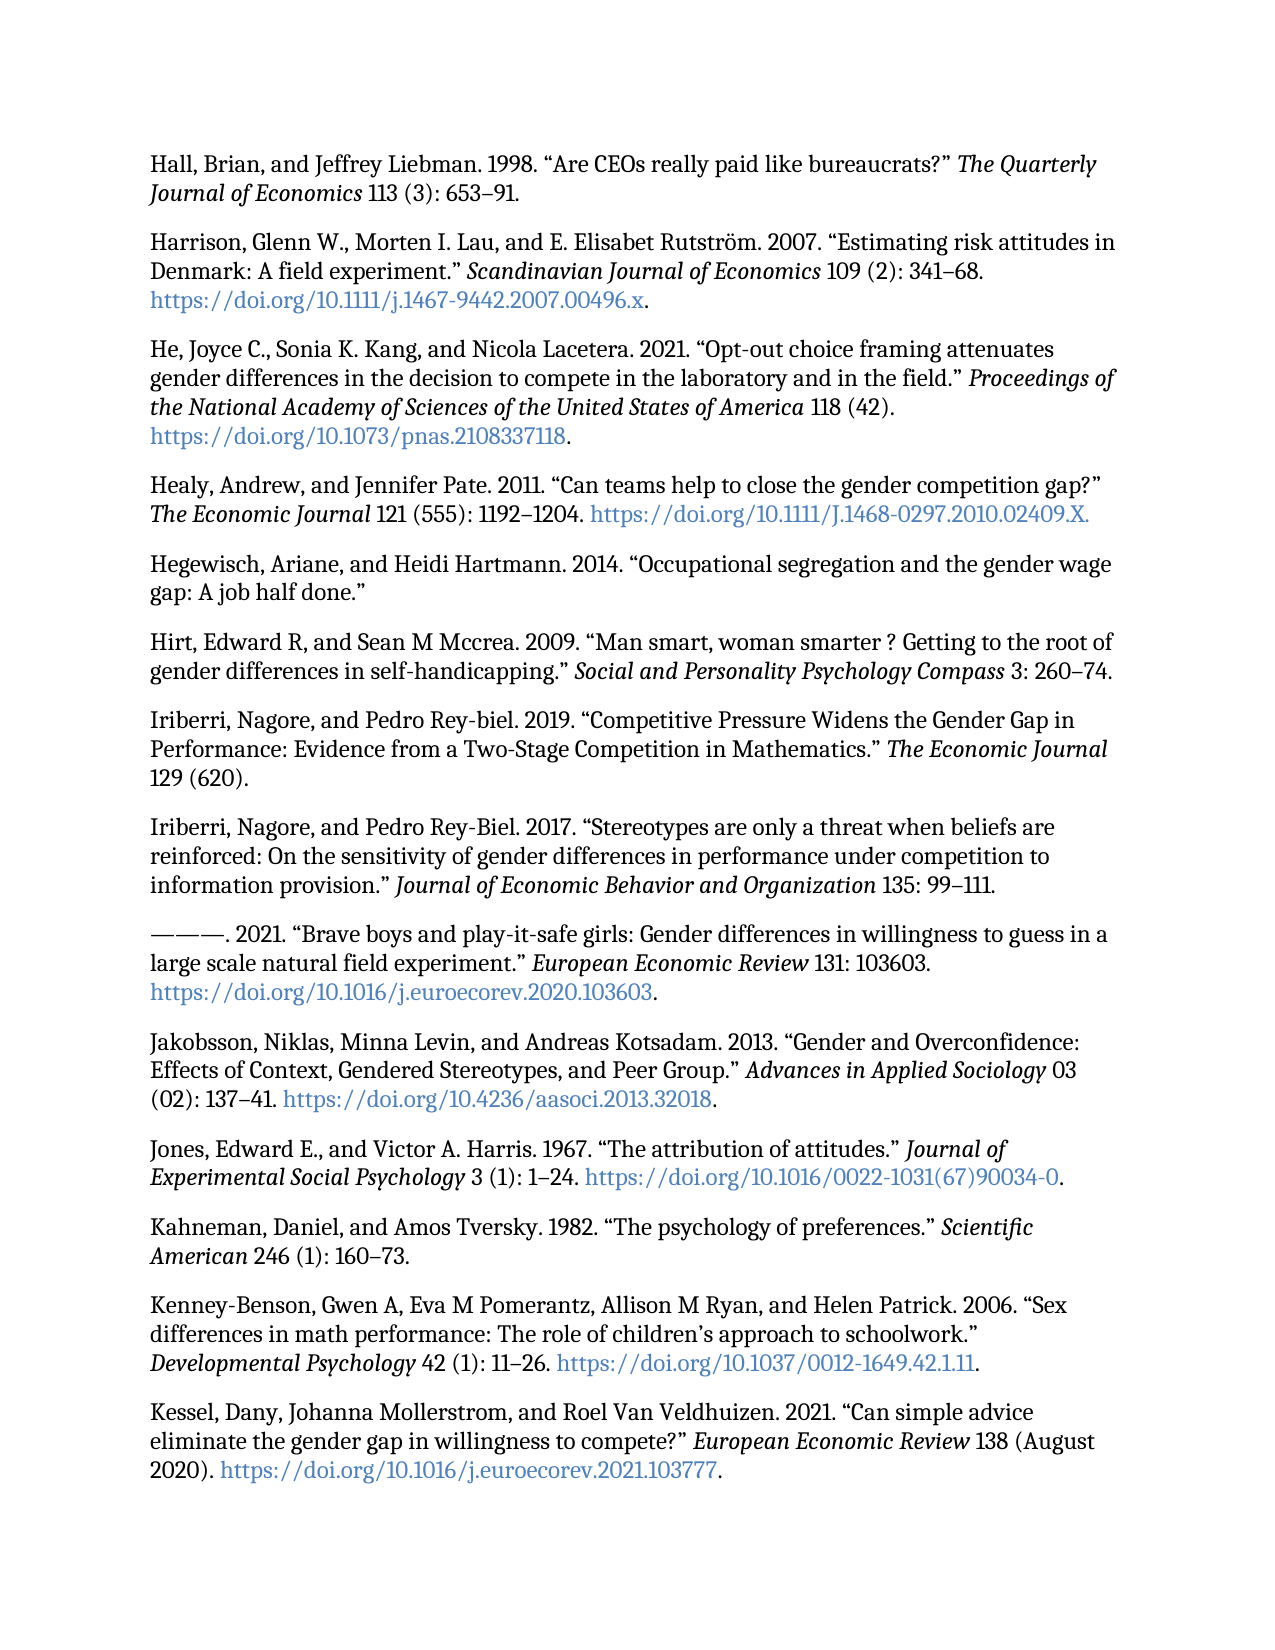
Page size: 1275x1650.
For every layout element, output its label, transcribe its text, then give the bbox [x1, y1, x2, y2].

text Harrison, Glenn W., Morten I. Lau, and E. Elisabet Rutström. 2007. “Estimating risk attitudes in Denmark: A field experiment.” Scandinavian Journal of Economics 109 (2): 341–68. https://doi.org/10.1111/j.1467-9442.2007.00496.x. [150, 228, 1125, 314]
text Kessel, Dany, Johanna Mollerstrom, and Roel Van Veldhuizen. 2021. “Can simple advice eliminate the gender gap in willingness to compete?” European Economic Review 138 (August 2020). https://doi.org/10.1016/j.euroecorev.2021.103777. [150, 1398, 1125, 1484]
text He, Joyce C., Sonia K. Kang, and Nicola Lacetera. 2021. “Opt-out choice framing attenuates gender differences in the decision to compete in the laboratory and in the field.” Proceedings of the National Academy of Sciences of the United States of America 118 (42). https://doi.org/10.1073/pnas.2108337118. [150, 335, 1125, 450]
text Hirt, Edward R, and Sean M Mccrea. 2009. “Man smart, woman smarter ? Getting to the root of gender differences in self-handicapping.” Social and Personality Psychology Compass 3: 260–74. [150, 628, 1125, 685]
text Kenney-Benson, Gwen A, Eva M Pomerantz, Allison M Ryan, and Helen Patrick. 2006. “Sex differences in math performance: The role of children’s approach to schoolwork.” Developmental Psychology 42 (1): 11–26. https://doi.org/10.1037/0012-1649.42.1.11. [150, 1291, 1125, 1377]
text Hall, Brian, and Jeffrey Liebman. 1998. “Are CEOs really paid like bureaucrats?” The Quarterly Journal of Economics 113 (3): 653–91. [150, 150, 1125, 207]
text ———. 2021. “Brave boys and play-it-safe girls: Gender differences in willingness to guess in a large scale natural field experiment.” European Economic Review 131: 103603. https://doi.org/10.1016/j.euroecorev.2020.103603. [150, 920, 1125, 1007]
text Healy, Andrew, and Jennifer Pate. 2011. “Can teams help to close the gender competition gap?” The Economic Journal 121 (555): 1192–1204. https://doi.org/10.1111/J.1468-0297.2010.02409.X. [150, 471, 1125, 529]
text Jakobsson, Niklas, Minna Levin, and Andreas Kotsadam. 2013. “Gender and Overconfidence: Effects of Context, Gendered Stereotypes, and Peer Group.” Advances in Applied Sociology 03 (02): 137–41. https://doi.org/10.4236/aasoci.2013.32018. [150, 1027, 1125, 1114]
text Hegewisch, Ariane, and Heidi Hartmann. 2014. “Occupational segregation and the gender wage gap: A job half done.” [150, 549, 1125, 607]
text Jones, Edward E., and Victor A. Harris. 1967. “The attribution of attitudes.” Journal of Experimental Social Psychology 3 (1): 1–24. https://doi.org/10.1016/0022-1031(67)90034-0. [150, 1134, 1125, 1192]
text Kahneman, Daniel, and Amos Tversky. 1982. “The psychology of preferences.” Scientific American 246 (1): 160–73. [150, 1213, 1125, 1270]
text Iriberri, Nagore, and Pedro Rey-biel. 2019. “Competitive Pressure Widens the Gender Gap in Performance: Evidence from a Two-Stage Competition in Mathematics.” The Economic Journal 129 (620). [150, 706, 1125, 792]
text Iriberri, Nagore, and Pedro Rey-Biel. 2017. “Stereotypes are only a threat when beliefs are reinforced: On the sensitivity of gender differences in performance under competition to information provision.” Journal of Economic Behavior and Organization 135: 99–111. [150, 813, 1125, 899]
